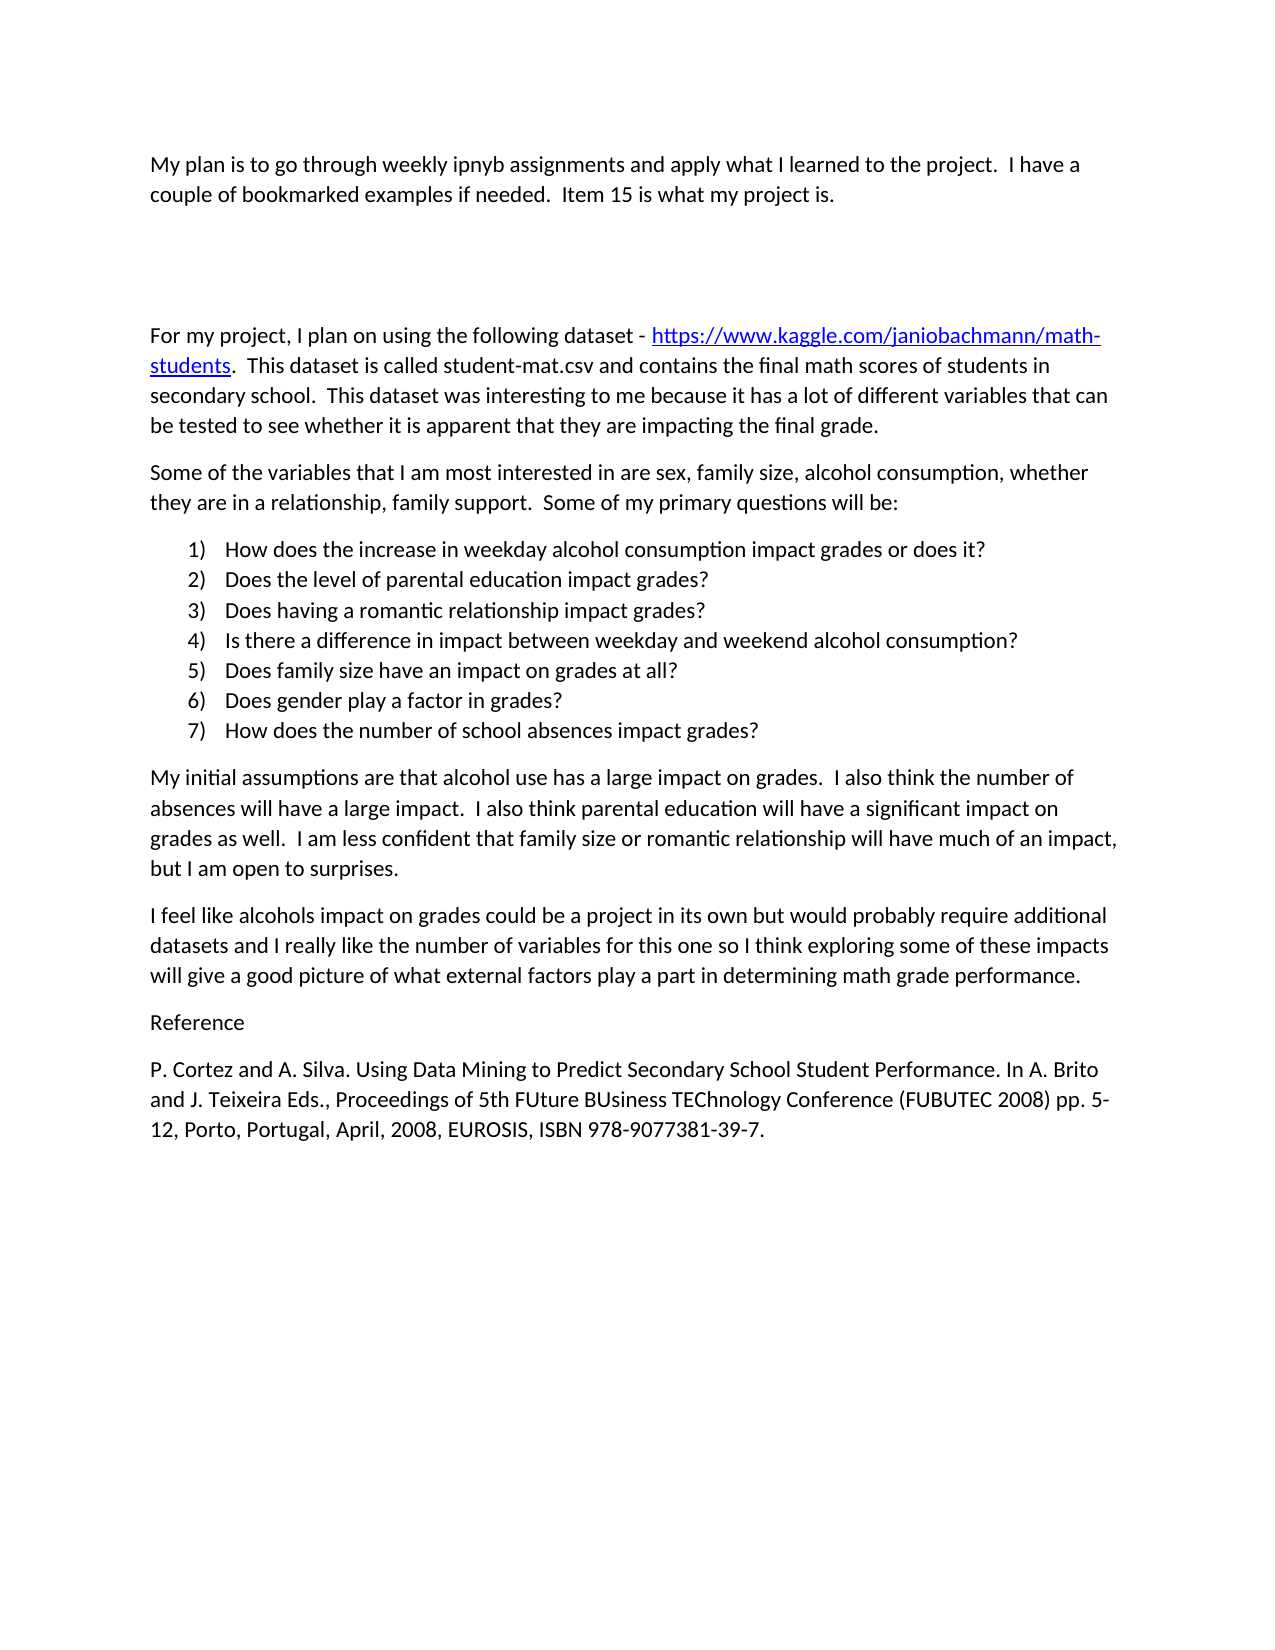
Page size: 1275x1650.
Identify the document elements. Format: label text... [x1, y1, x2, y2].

text My initial assumptions are that alcohol use has a large impact on grades. I also think the number of absences will have a large impact. I also think parental education will have a significant impact on grades as well. I am less confident that family size or romantic relationship will have much of an impact, but I am open to surprises. [150, 763, 1125, 882]
text Some of the variables that I am most interested in are sex, family size, alcohol consumption, whether they are in a relationship, family support. Some of my primary questions will be: [150, 458, 1125, 517]
text Reference [150, 1008, 1125, 1036]
text P. Cortez and A. Silva. Using Data Mining to Predict Secondary School Student Performance. In A. Brito and J. Teixeira Eds., Proceedings of 5th FUture BUsiness TEChnology Conference (FUBUTEC 2008) pp. 5-12, Porto, Portugal, April, 2008, EUROSIS, ISBN 978-9077381-39-7. [150, 1055, 1125, 1144]
text I feel like alcohols impact on grades could be a project in its own but would probably require additional datasets and I really like the number of variables for this one so I think exploring some of these impacts will give a good picture of what external factors play a part in determining math grade performance. [150, 901, 1125, 989]
text My plan is to go through weekly ipnyb assignments and apply what I learned to the project. I have a couple of bookmarked examples if needed. Item 15 is what my project is. [150, 150, 1125, 208]
text For my project, I plan on using the following dataset - https://www.kaggle.com/janiobachmann/math-students. This dataset is called student-mat.csv and contains the final math scores of students in secondary school. This dataset was interesting to me because it has a lot of different variables that can be tested to see whether it is apparent that they are impacting the final grade. [150, 321, 1125, 439]
list Does family size have an impact on grades at all? [187, 656, 1125, 684]
list Does having a romantic relationship impact grades? [187, 596, 1125, 624]
list Is there a difference in impact between weekday and weekend alcohol consumption? [187, 626, 1125, 654]
list How does the number of school absences impact grades? [187, 717, 1125, 745]
list Does the level of parental education impact grades? [187, 566, 1125, 594]
list How does the increase in weekday alcohol consumption impact grades or does it? [187, 535, 1125, 563]
list Does gender play a factor in grades? [187, 686, 1125, 714]
